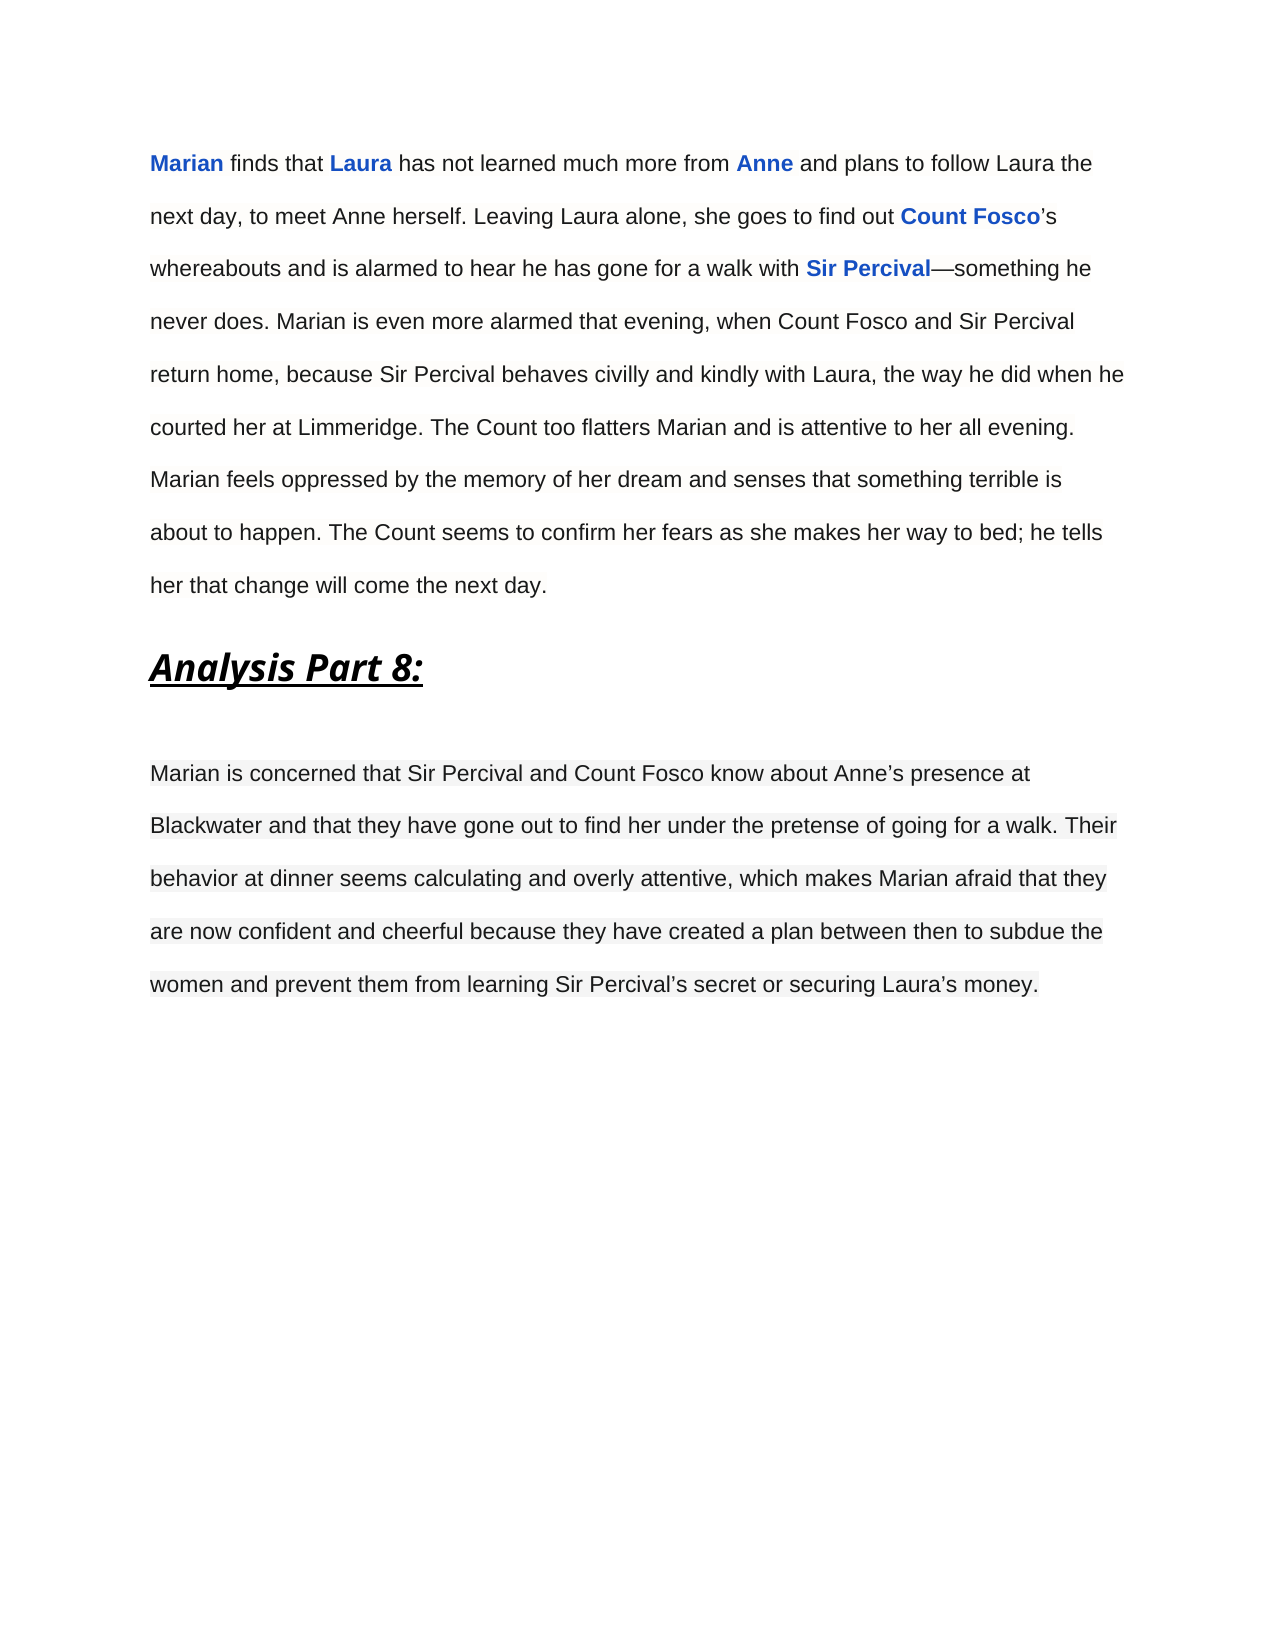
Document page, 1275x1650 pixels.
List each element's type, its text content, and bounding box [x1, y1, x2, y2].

text Marian finds that Laura has not learned much more from Anne and plans to follow Laura the next day, to meet Anne herself. Leaving Laura alone, she goes to find out Count Fosco’s whereabouts and is alarmed to hear he has gone for a walk with Sir Percival—something he never does. Marian is even more alarmed that evening, when Count Fosco and Sir Percival return home, because Sir Percival behaves civilly and kindly with Laura, the way he did when he courted her at Limmeridge. The Count too flatters Marian and is attentive to her all evening. Marian feels oppressed by the memory of her dream and senses that something terrible is about to happen. The Count seems to confirm her fears as she makes her way to bed; he tells her that change will come the next day. [150, 150, 1125, 598]
text Analysis Part 8: [150, 641, 1125, 692]
text Marian is concerned that Sir Percival and Count Fosco know about Anne’s presence at Blackwater and that they have gone out to find her under the pretense of going for a walk. Their behavior at dinner seems calculating and overly attentive, which makes Marian afraid that they are now confident and cheerful because they have created a plan between then to subdue the women and prevent them from learning Sir Percival’s secret or securing Laura’s money. [150, 760, 1125, 997]
